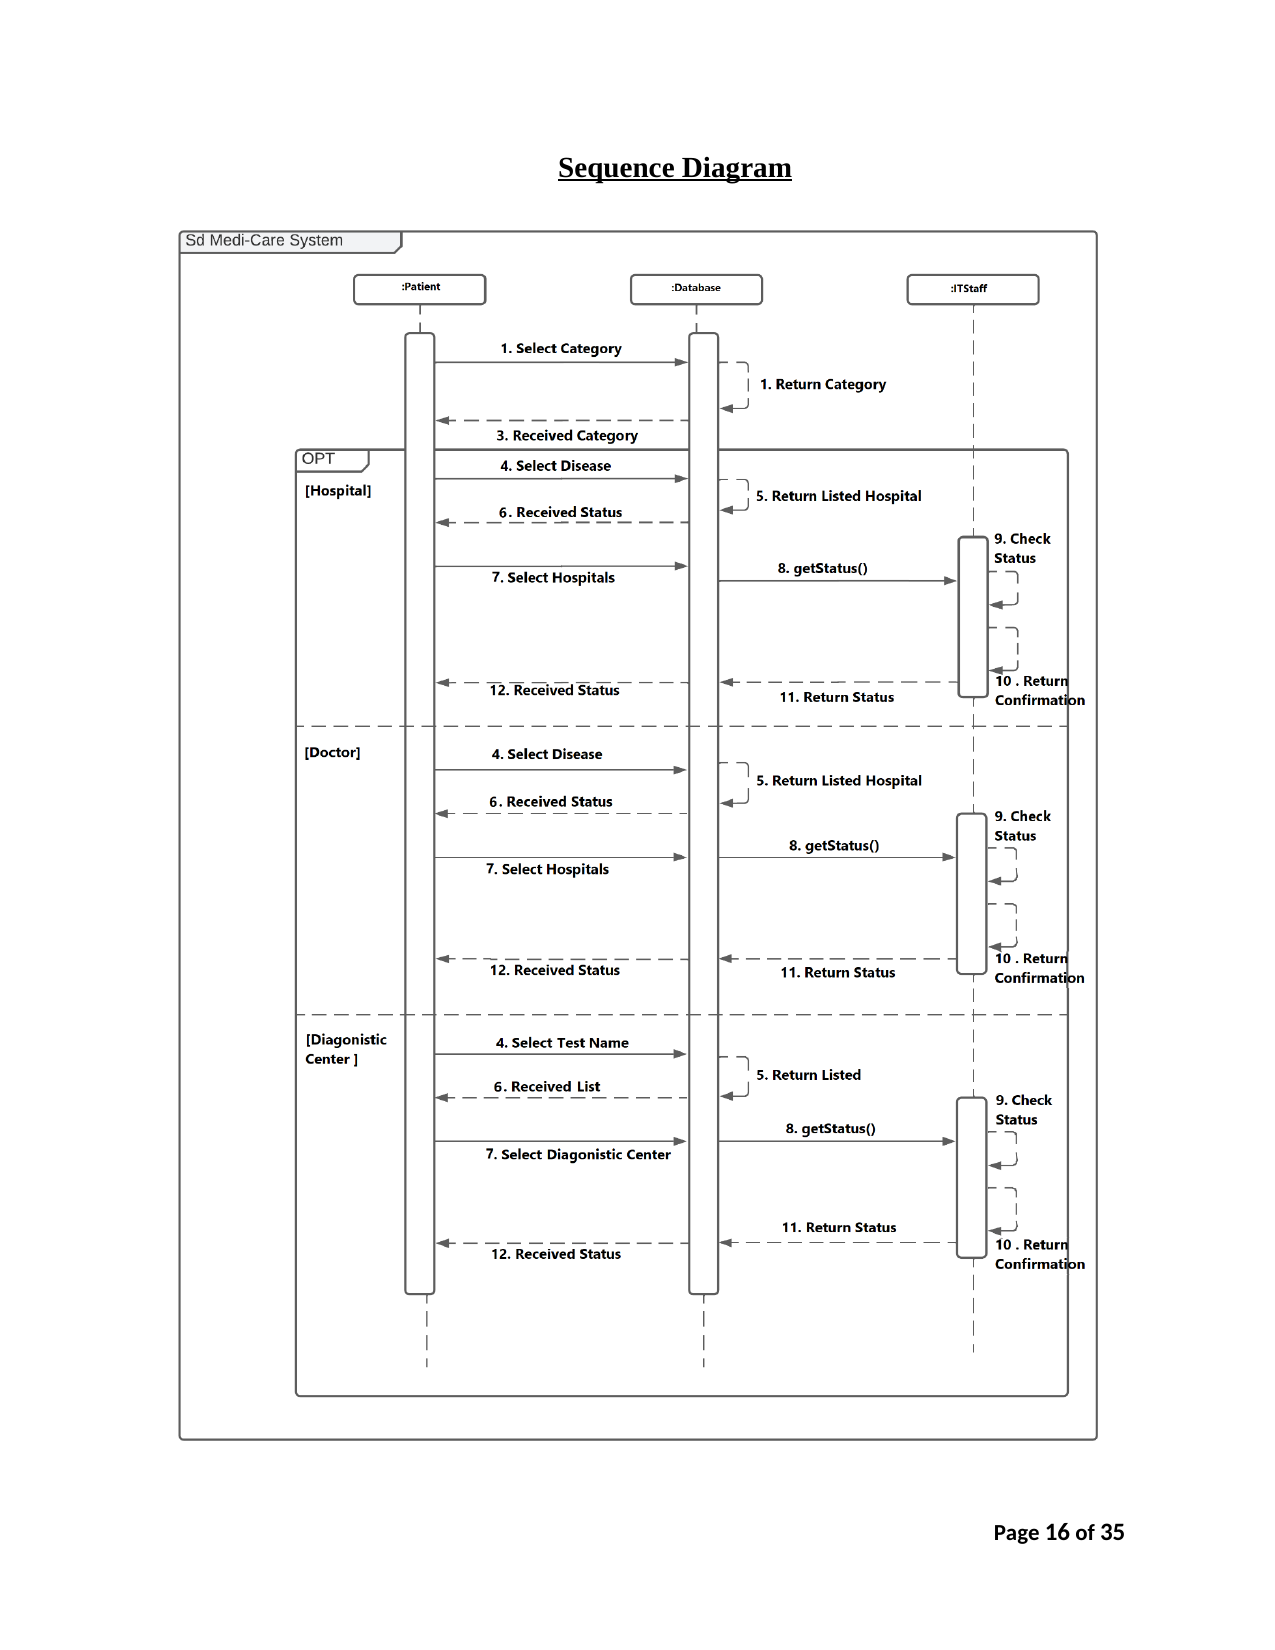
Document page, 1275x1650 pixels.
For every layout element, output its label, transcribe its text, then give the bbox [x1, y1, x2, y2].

picture [150, 202, 1125, 1469]
list Sequence Diagram [225, 150, 1125, 183]
